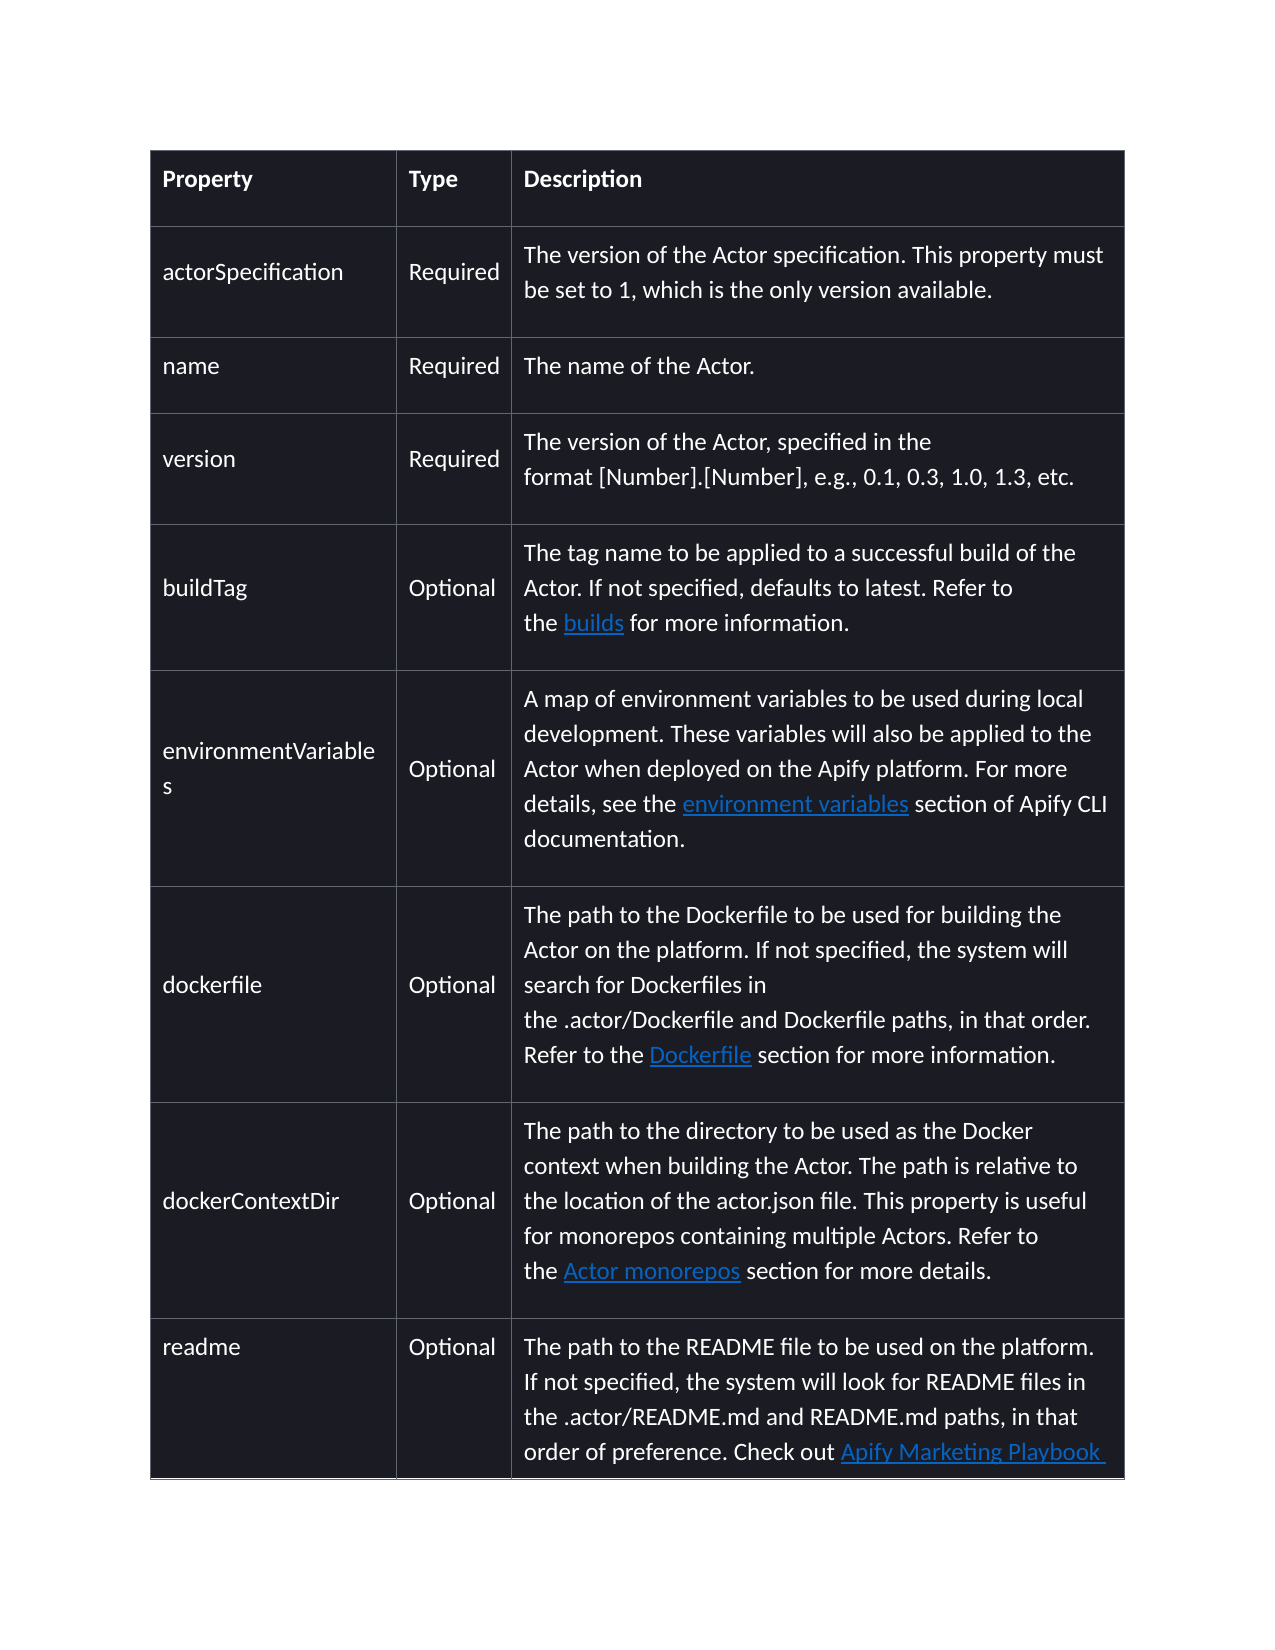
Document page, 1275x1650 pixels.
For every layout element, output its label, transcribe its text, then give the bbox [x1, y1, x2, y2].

table_cell actorSpecification [151, 227, 396, 337]
table_cell The name of the Actor. [512, 338, 1124, 413]
table_cell The version of the Actor, specified in the format [Number].[Number], e.g., 0.1, 0.3, 1.0, 1.3, etc. [512, 414, 1124, 524]
table_cell environmentVariables [151, 671, 396, 886]
table_cell name [151, 338, 396, 413]
table_cell The version of the Actor specification. This property must be set to 1, which is the only version available. [512, 227, 1124, 337]
table_cell Optional [397, 887, 511, 1102]
table_cell buildTag [151, 525, 396, 670]
table_cell A map of environment variables to be used during local development. These variables will also be applied to the Actor when deployed on the Apify platform. For more details, see the environment variables section of Apify CLI documentation. [512, 671, 1124, 886]
table_cell The tag name to be applied to a successful build of the Actor. If not specified, defaults to latest. Refer to the builds for more information. [512, 525, 1124, 670]
table_header Property [151, 151, 396, 226]
table_cell dockerfile [151, 887, 396, 1102]
table_cell Optional [397, 1103, 511, 1318]
table_cell Optional [397, 525, 511, 670]
table_cell Required [397, 414, 511, 524]
table_cell Required [397, 227, 511, 337]
table_cell readme [151, 1319, 396, 1478]
table_cell dockerContextDir [151, 1103, 396, 1318]
table_header Description [512, 151, 1124, 226]
table_cell The path to the Dockerfile to be used for building the Actor on the platform. If not specified, the system will search for Dockerfiles in the .actor/Dockerfile and Dockerfile paths, in that order. Refer to the Dockerfile section for more information. [512, 887, 1124, 1102]
table_cell Optional [397, 1319, 511, 1478]
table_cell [512, 1319, 1124, 1478]
table_cell The path to the directory to be used as the Docker context when building the Actor. The path is relative to the location of the actor.json file. This property is useful for monorepos containing multiple Actors. Refer to the Actor monorepos section for more details. [512, 1103, 1124, 1318]
table_cell version [151, 414, 396, 524]
table_cell Optional [397, 671, 511, 886]
table_cell Required [397, 338, 511, 413]
table_header Type [397, 151, 511, 226]
